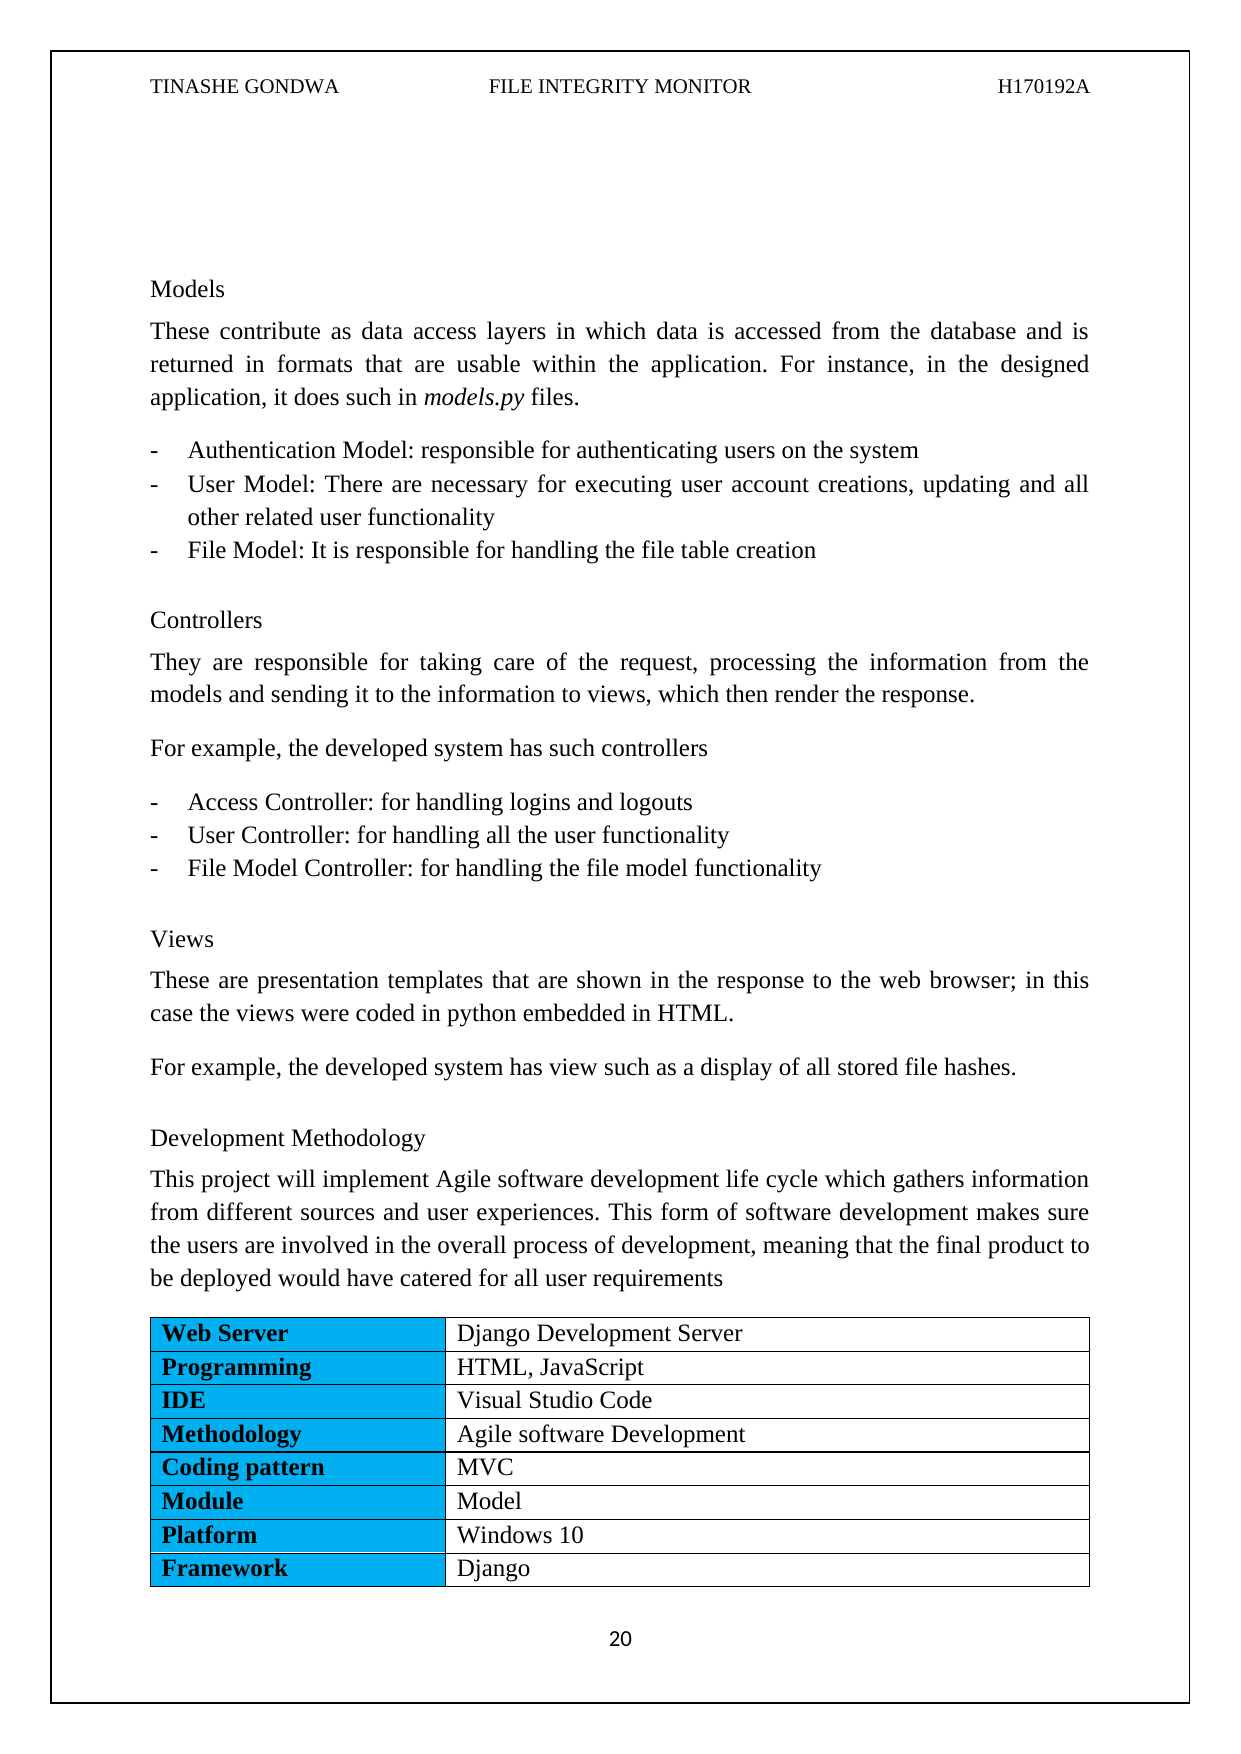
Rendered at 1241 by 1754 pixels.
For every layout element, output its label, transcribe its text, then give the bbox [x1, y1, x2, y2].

table_cell Windows 10 [446, 1520, 1089, 1552]
table_header Django Development Server [446, 1318, 1089, 1351]
table_cell Django [446, 1554, 1089, 1586]
list Authentication Model: responsible for authenticating users on the system [150, 436, 1090, 464]
table_cell Methodology [151, 1419, 445, 1451]
subtitle Views [150, 924, 1090, 953]
table_cell IDE [151, 1385, 445, 1418]
text For example, the developed system has such controllers [150, 733, 1090, 762]
list Access Controller: for handling logins and logouts [150, 787, 1090, 816]
table_cell Model [446, 1486, 1089, 1519]
table_cell Platform [151, 1520, 445, 1552]
list File Model Controller: for handling the file model functionality [150, 853, 1090, 882]
table_cell Agile software Development [446, 1419, 1089, 1451]
table_cell Framework [151, 1554, 445, 1586]
table_cell Module [151, 1486, 445, 1519]
table_cell HTML, JavaScript [446, 1352, 1089, 1384]
table_cell Coding pattern [151, 1453, 445, 1485]
text For example, the developed system has view such as a display of all stored file hashes. [150, 1052, 1090, 1081]
subtitle Development Methodology [150, 1123, 1090, 1151]
table_cell MVC [446, 1453, 1089, 1485]
table_header Web Server [151, 1318, 445, 1351]
table_cell Visual Studio Code [446, 1385, 1089, 1418]
subtitle Models [150, 274, 1090, 303]
text These contribute as data access layers in which data is accessed from the database and is returned in formats that are usable within the application. For instance, in the designed application, it does such in models.py files. [150, 316, 1090, 411]
list User Model: There are necessary for executing user account creations, updating and all other related user functionality [150, 469, 1090, 530]
list File Model: It is responsible for handling the file table creation [150, 535, 1090, 563]
list User Controller: for handling all the user functionality [150, 820, 1090, 849]
text This project will implement Agile software development life cycle which gathers information from different sources and user experiences. This form of software development makes sure the users are involved in the overall process of development, meaning that the final product to be deployed would have catered for all user requirements [150, 1164, 1090, 1292]
table_cell Programming [151, 1352, 445, 1384]
text These are presentation templates that are shown in the response to the web browser; in this case the views were coded in python embedded in HTML. [150, 965, 1090, 1027]
subtitle Controllers [150, 605, 1090, 634]
text They are responsible for taking care of the request, processing the information from the models and sending it to the information to views, which then render the response. [150, 647, 1090, 708]
